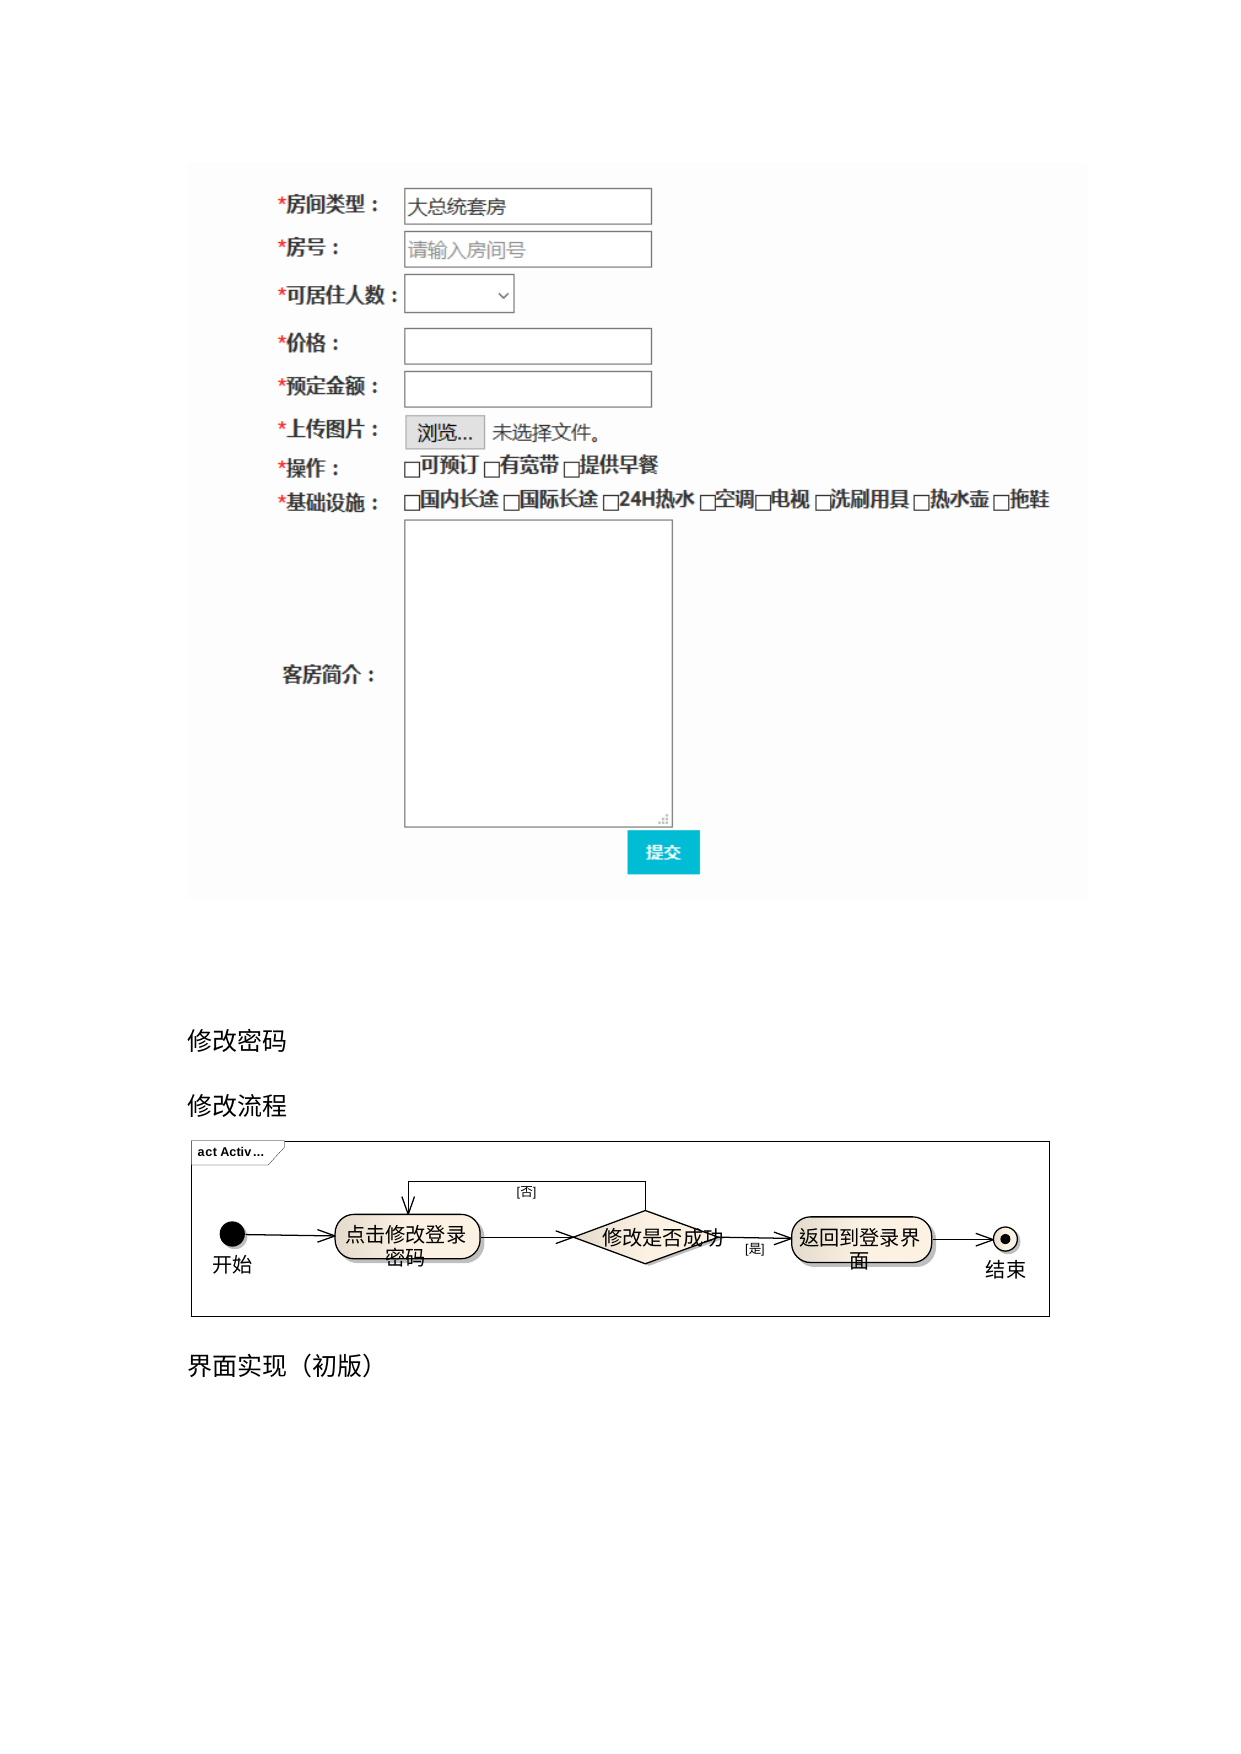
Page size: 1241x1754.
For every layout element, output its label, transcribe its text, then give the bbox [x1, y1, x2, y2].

text 修改密码 [187, 1007, 1053, 1072]
text 界面实现（初版） [187, 1332, 1053, 1397]
picture [187, 162, 1088, 899]
text 修改流程 [187, 1072, 1053, 1137]
